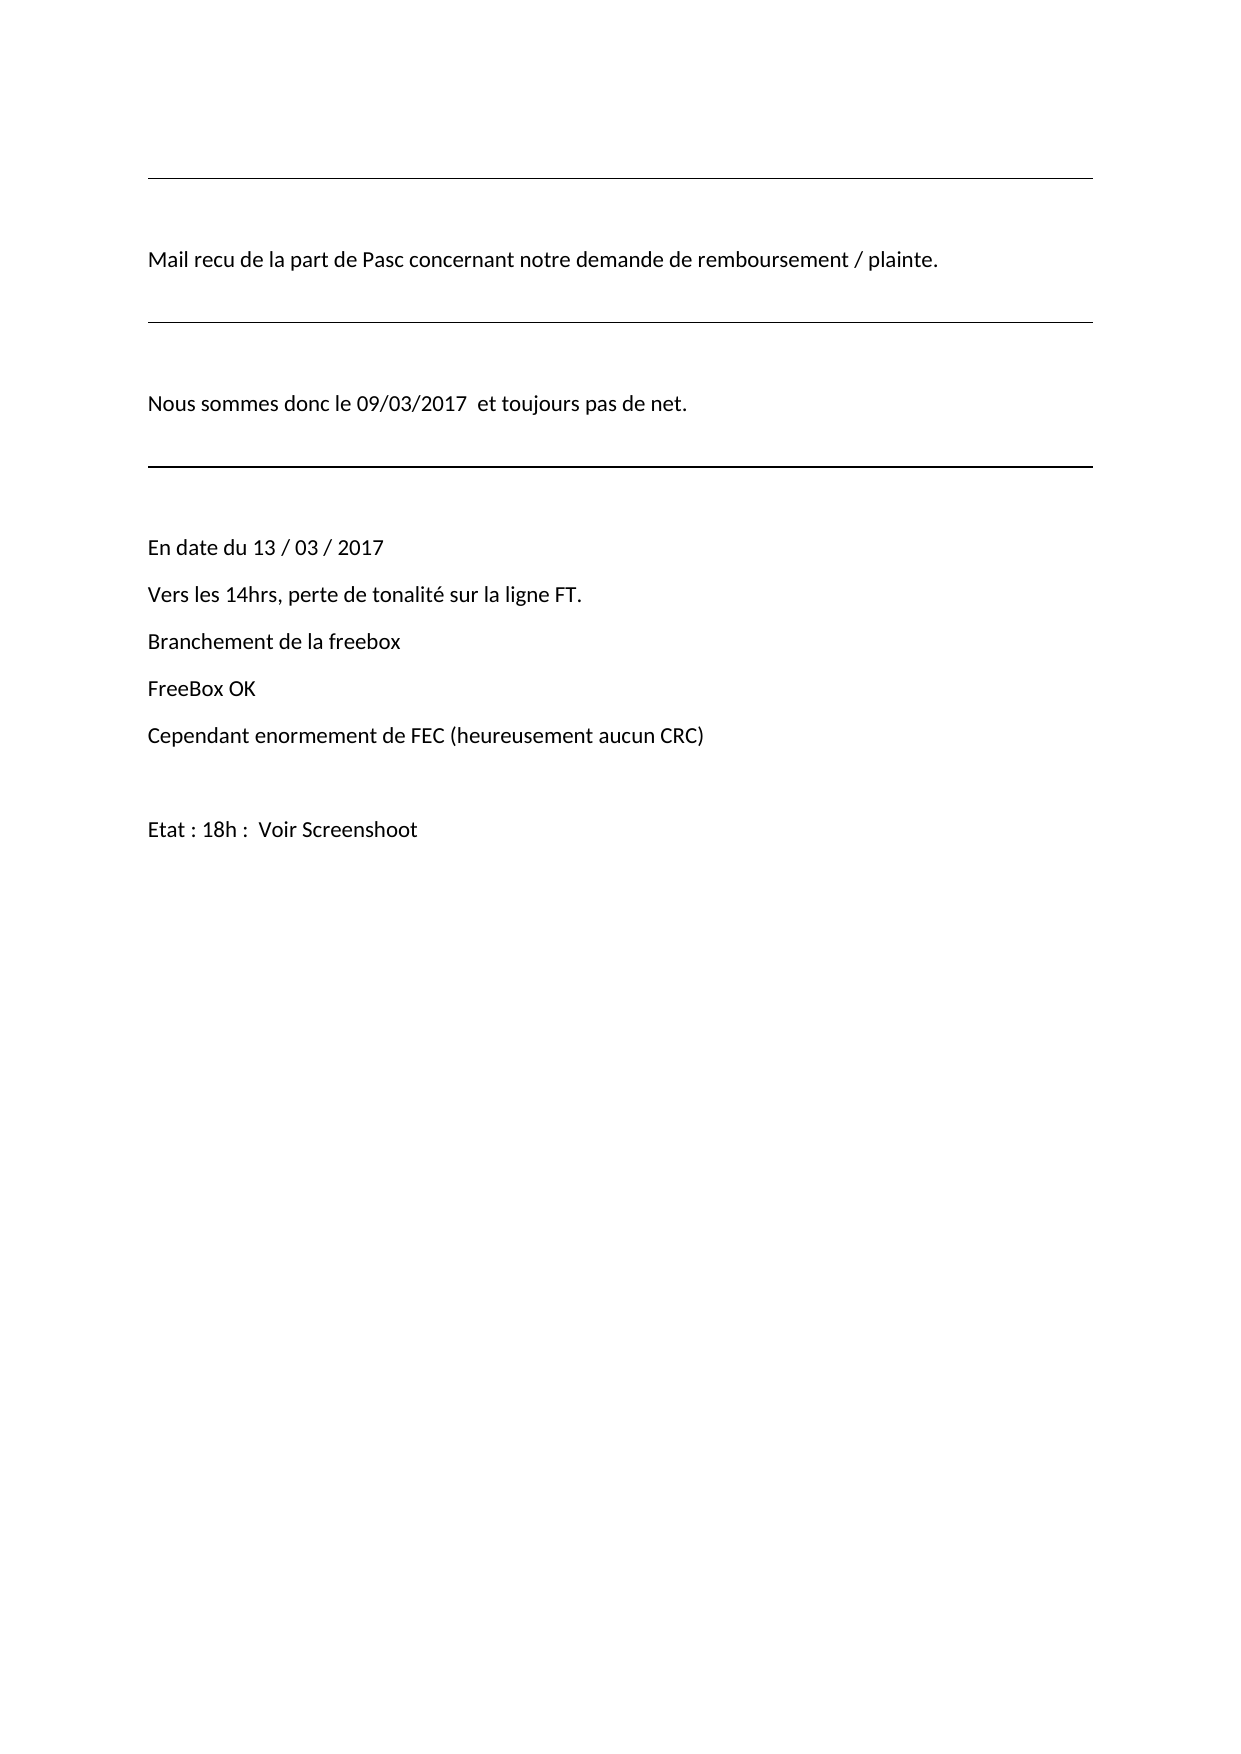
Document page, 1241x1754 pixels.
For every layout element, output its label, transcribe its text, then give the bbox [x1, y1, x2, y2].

text FreeBox OK [148, 674, 1093, 702]
text Mail recu de la part de Pasc concernant notre demande de remboursement / plainte. [148, 245, 1093, 273]
text Cependant enormement de FEC (heureusement aucun CRC) [148, 721, 1093, 749]
text Branchement de la freebox [148, 627, 1093, 655]
text En date du 13 / 03 / 2017 [148, 533, 1093, 562]
text Nous sommes donc le 09/03/2017 et toujours pas de net. [148, 389, 1093, 417]
text Vers les 14hrs, perte de tonalité sur la ligne FT. [148, 580, 1093, 608]
text Etat : 18h : Voir Screenshoot [148, 815, 1093, 843]
